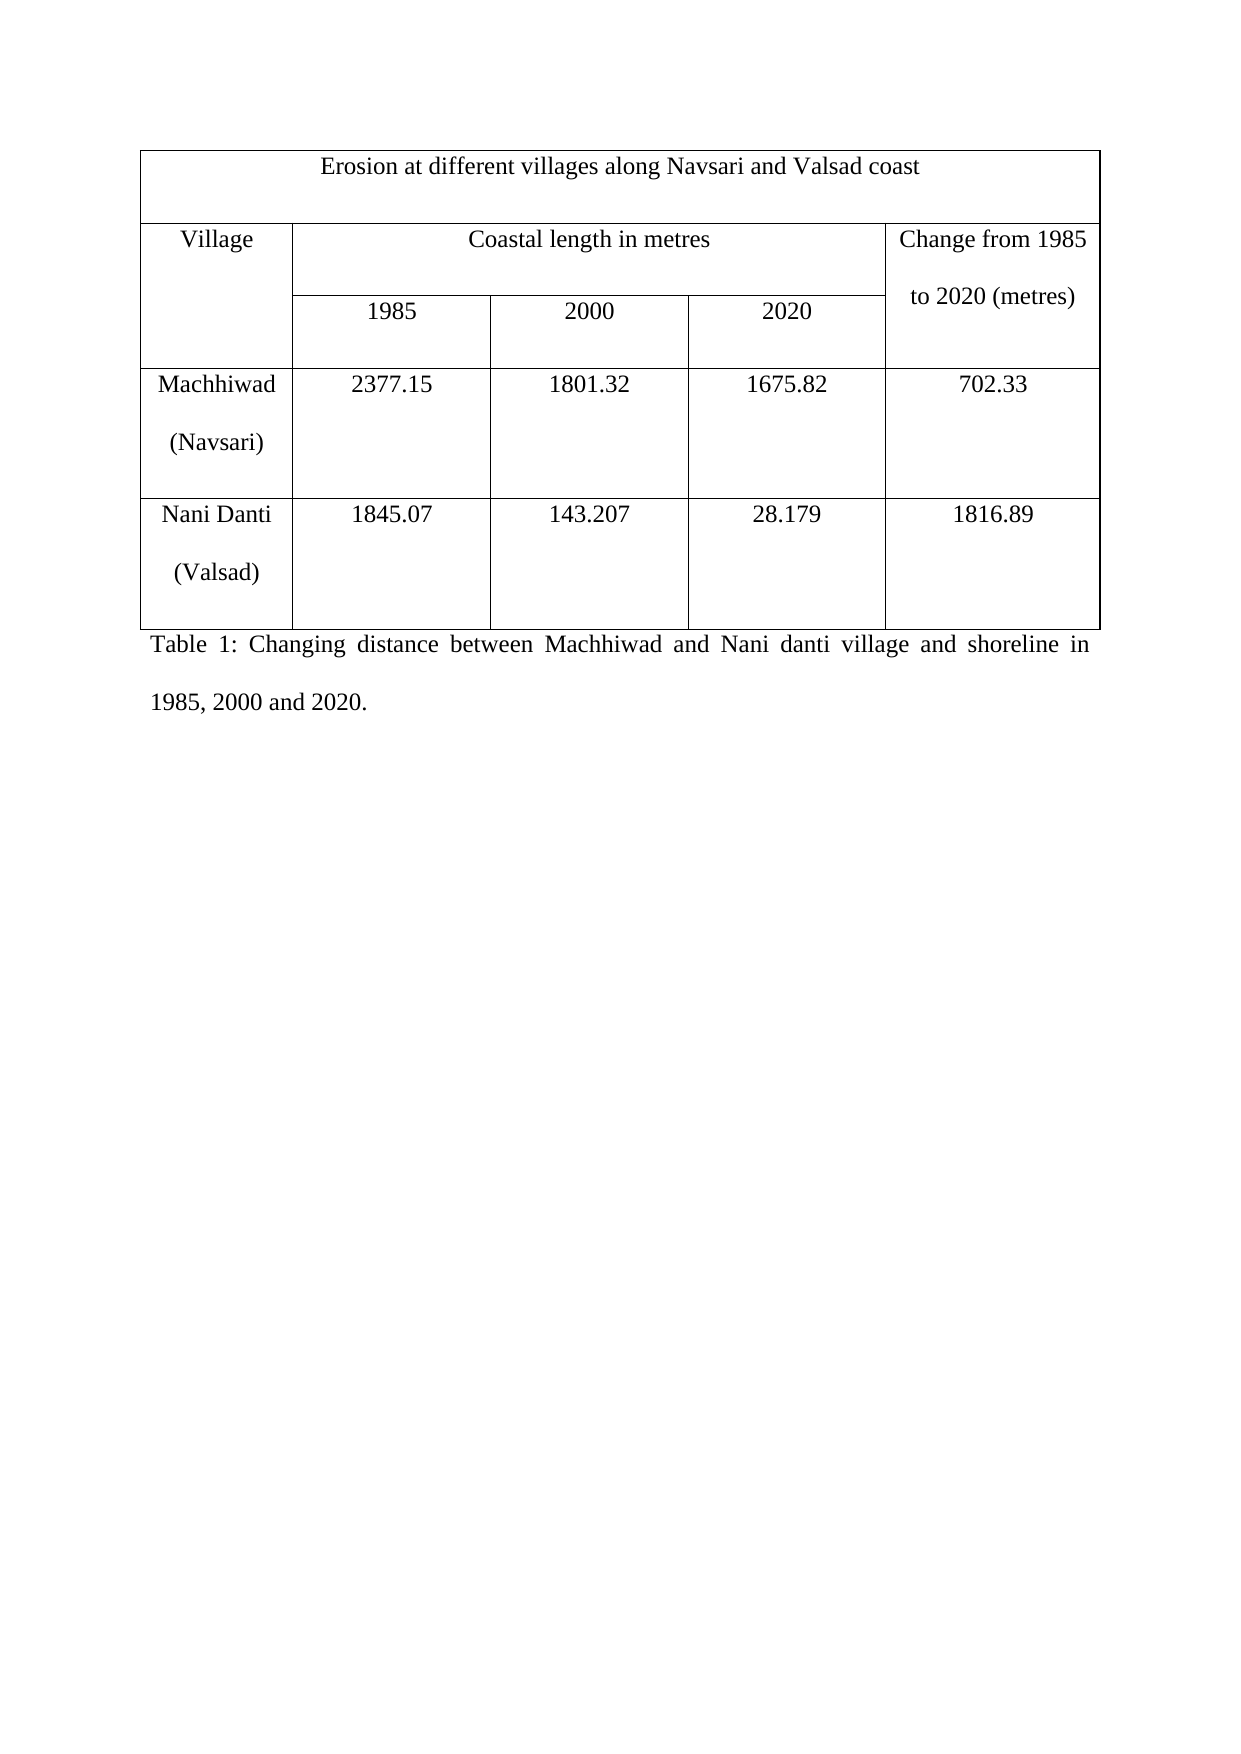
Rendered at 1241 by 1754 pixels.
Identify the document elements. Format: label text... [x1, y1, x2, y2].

table_cell 1675.82 [689, 369, 885, 498]
table_cell 1816.89 [886, 499, 1099, 628]
table_cell Coastal length in metres [293, 224, 885, 295]
table_cell Nani Danti (Valsad) [141, 499, 292, 628]
table_cell Change from 1985 to 2020 (metres) [886, 224, 1099, 368]
table_cell 2377.15 [293, 369, 490, 498]
table_cell Machhiwad (Navsari) [141, 369, 292, 498]
table_cell 1845.07 [293, 499, 490, 628]
table_cell 143.207 [491, 499, 688, 628]
table_cell 1801.32 [491, 369, 688, 498]
table_cell Village [141, 224, 292, 368]
table_cell 2020 [689, 296, 885, 368]
table_cell 28.179 [689, 499, 885, 628]
table_cell 1985 [293, 296, 490, 368]
table_cell 2000 [491, 296, 688, 368]
table_cell 702.33 [886, 369, 1099, 498]
table_header Erosion at different villages along Navsari and Valsad coast [141, 151, 1099, 223]
